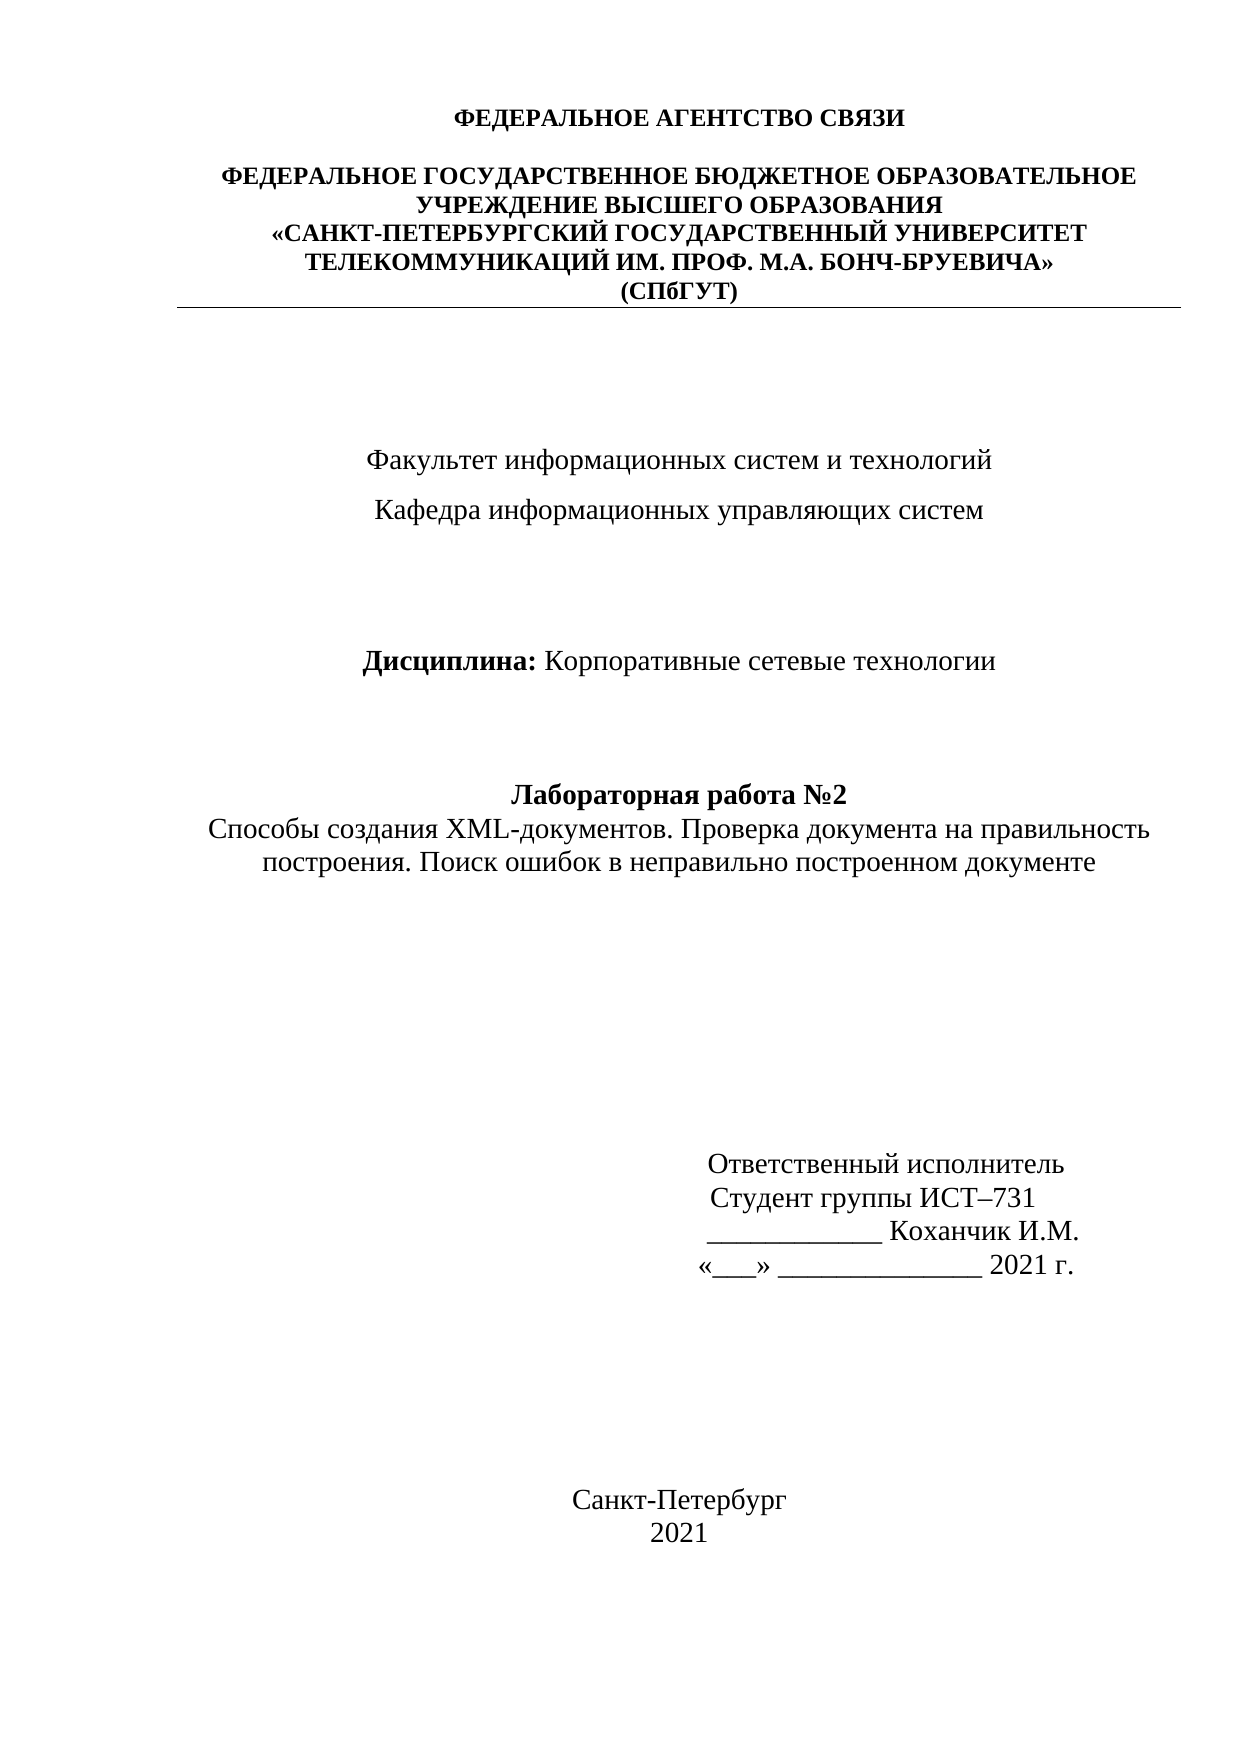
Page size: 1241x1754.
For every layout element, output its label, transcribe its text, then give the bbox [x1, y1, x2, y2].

text «САНКТ-ПЕТЕРБУРГСКИЙ ГОСУДАРСТВЕННЫЙ УНИВЕРСИТЕТ ТЕЛЕКОММУНИКАЦИЙ ИМ. ПРОФ. М.А. БОНЧ-БРУЕВИЧА» [177, 218, 1181, 276]
text ФЕДЕРАЛЬНОЕ ГОСУДАРСТВЕННОЕ БЮДЖЕТНОЕ ОБРАЗОВАТЕЛЬНОЕ УЧРЕЖДЕНИЕ ВЫСШЕГО ОБРАЗОВАНИЯ [177, 161, 1181, 218]
text ____________ Коханчик И.М. [591, 1213, 1181, 1247]
text ФЕДЕРАЛЬНОЕ АГЕНТСТВО СВЯЗИ [177, 103, 1181, 132]
text Способы создания XML-документов. Проверка документа на правильность построения. Поиск ошибок в неправильно построенном документе [177, 811, 1181, 878]
text (СПбГУТ) [177, 276, 1181, 307]
text Кафедра информационных управляющих систем [177, 492, 1181, 526]
text Санкт-Петербург [177, 1482, 1181, 1515]
text «___» ______________ 2021 г. [591, 1247, 1181, 1281]
text Дисциплина: Корпоративные сетевые технологии [177, 643, 1181, 677]
text Ответственный исполнитель [591, 1146, 1181, 1180]
text Студент группы ИСТ–731 [673, 1180, 1181, 1213]
text Факультет информационных систем и технологий [177, 442, 1181, 476]
text Лабораторная работа №2 [177, 777, 1181, 811]
text 2021 [177, 1515, 1181, 1549]
